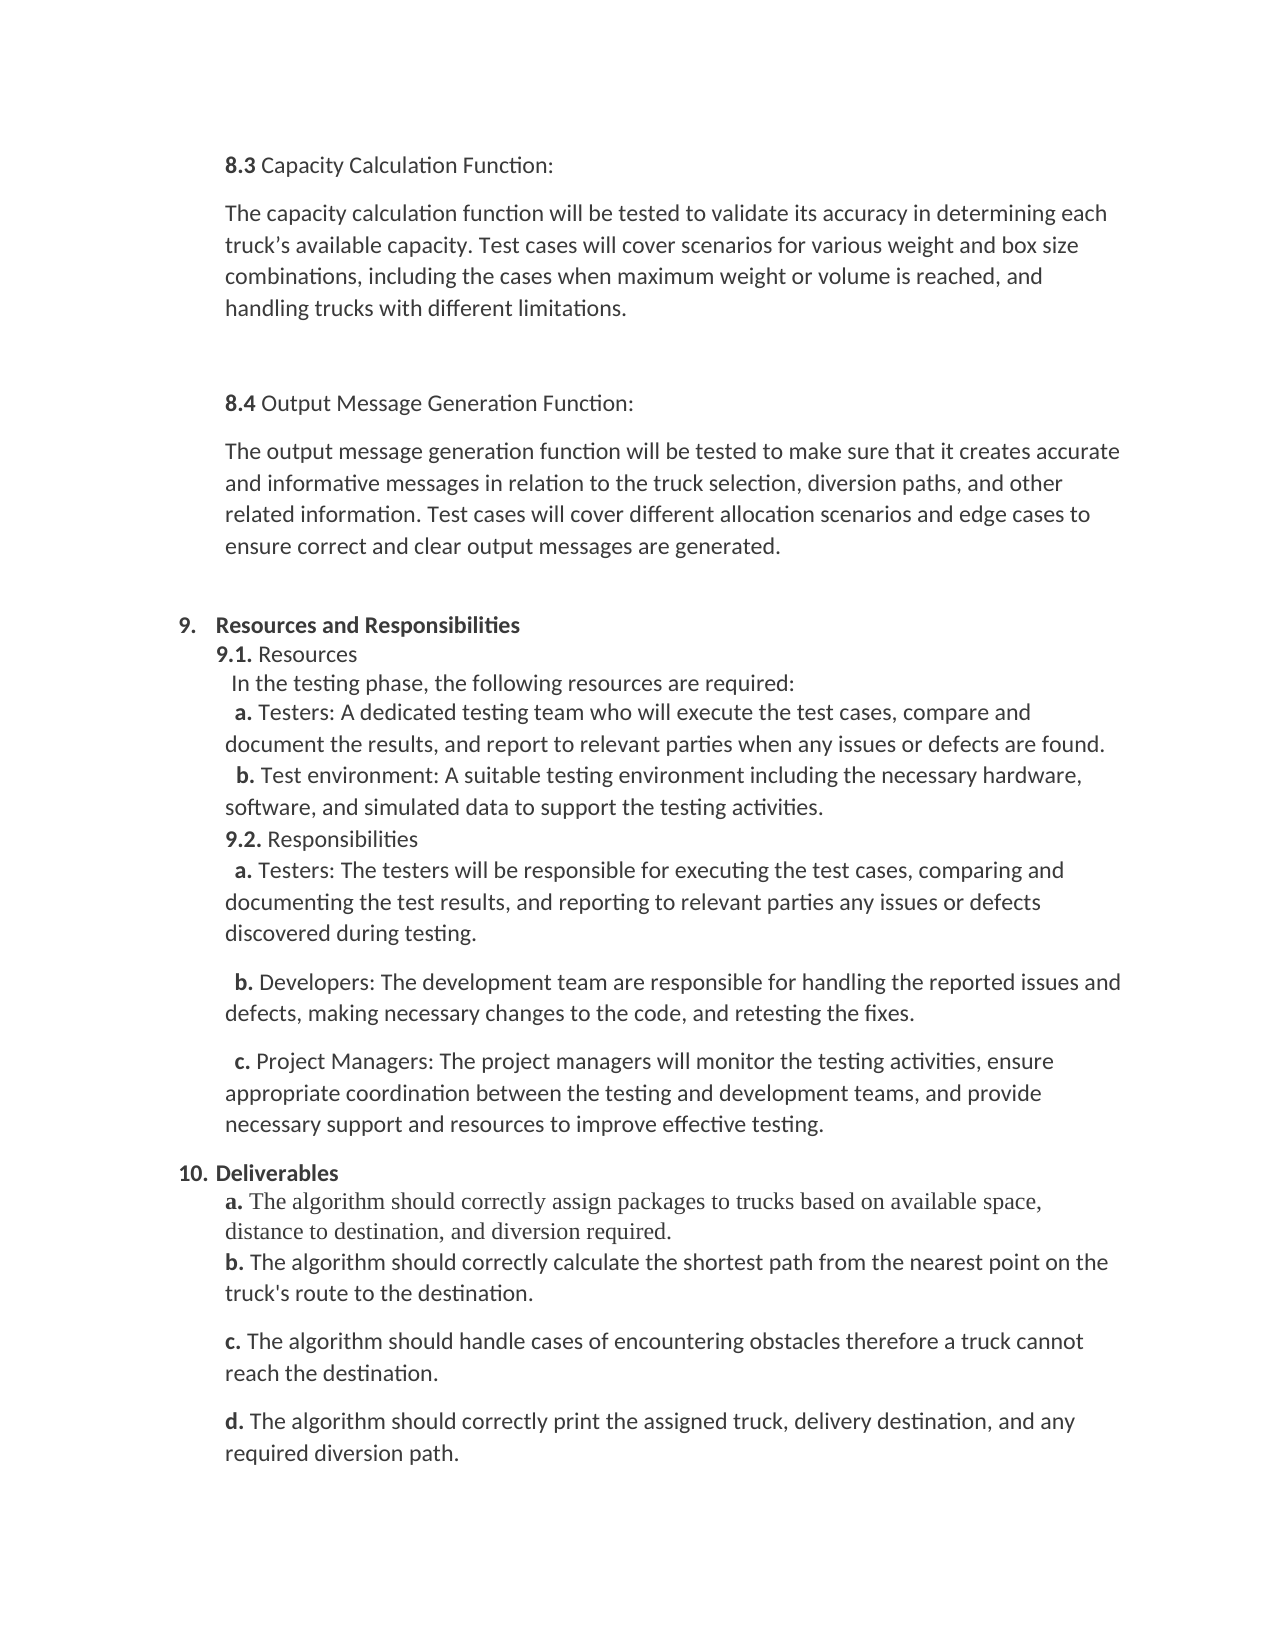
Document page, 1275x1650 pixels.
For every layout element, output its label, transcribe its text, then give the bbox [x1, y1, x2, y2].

text b. Test environment: A suitable testing environment including the necessary hardware, software, and simulated data to support the testing activities. [225, 761, 1125, 821]
list Resources and Responsibilities 9.1. Resources [178, 610, 1125, 668]
text a. Testers: The testers will be responsible for executing the test cases, comparing and documenting the test results, and reporting to relevant parties any issues or defects discovered during testing. [225, 855, 1125, 948]
text c. The algorithm should handle cases of encountering obstacles therefore a truck cannot reach the destination. [225, 1326, 1125, 1387]
text c. Project Managers: The project managers will monitor the testing activities, ensure appropriate coordination between the testing and development teams, and provide necessary support and resources to improve effective testing. [225, 1046, 1125, 1139]
text a. Testers: A dedicated testing team who will execute the test cases, compare and document the results, and report to relevant parties when any issues or defects are found. [225, 697, 1125, 758]
text b. The algorithm should correctly calculate the shortest path from the nearest point on the truck's route to the destination. [225, 1247, 1125, 1307]
text In the testing phase, the following resources are required: [150, 668, 1125, 697]
text 9.2. Responsibilities [225, 824, 1125, 853]
text a. The algorithm should correctly assign packages to trucks based on available space, distance to destination, and diversion required. [225, 1187, 1125, 1244]
text d. The algorithm should correctly print the assigned truck, delivery destination, and any required diversion path. [225, 1406, 1125, 1467]
text The output message generation function will be tested to make sure that it creates accurate and informative messages in relation to the truck selection, diversion paths, and other related information. Test cases will cover different allocation scenarios and edge cases to ensure correct and clear output messages are generated. [225, 436, 1125, 560]
text 8.4 Output Message Generation Function: [225, 388, 1125, 417]
text The capacity calculation function will be tested to validate its accuracy in determining each truck’s available capacity. Test cases will cover scenarios for various weight and box size combinations, including the cases when maximum weight or volume is reached, and handling trucks with different limitations. [225, 198, 1125, 322]
text b. Developers: The development team are responsible for handling the reported issues and defects, making necessary changes to the code, and retesting the fixes. [225, 967, 1125, 1027]
text 8.3 Capacity Calculation Function: [225, 150, 1125, 179]
list Deliverables [178, 1158, 1125, 1187]
